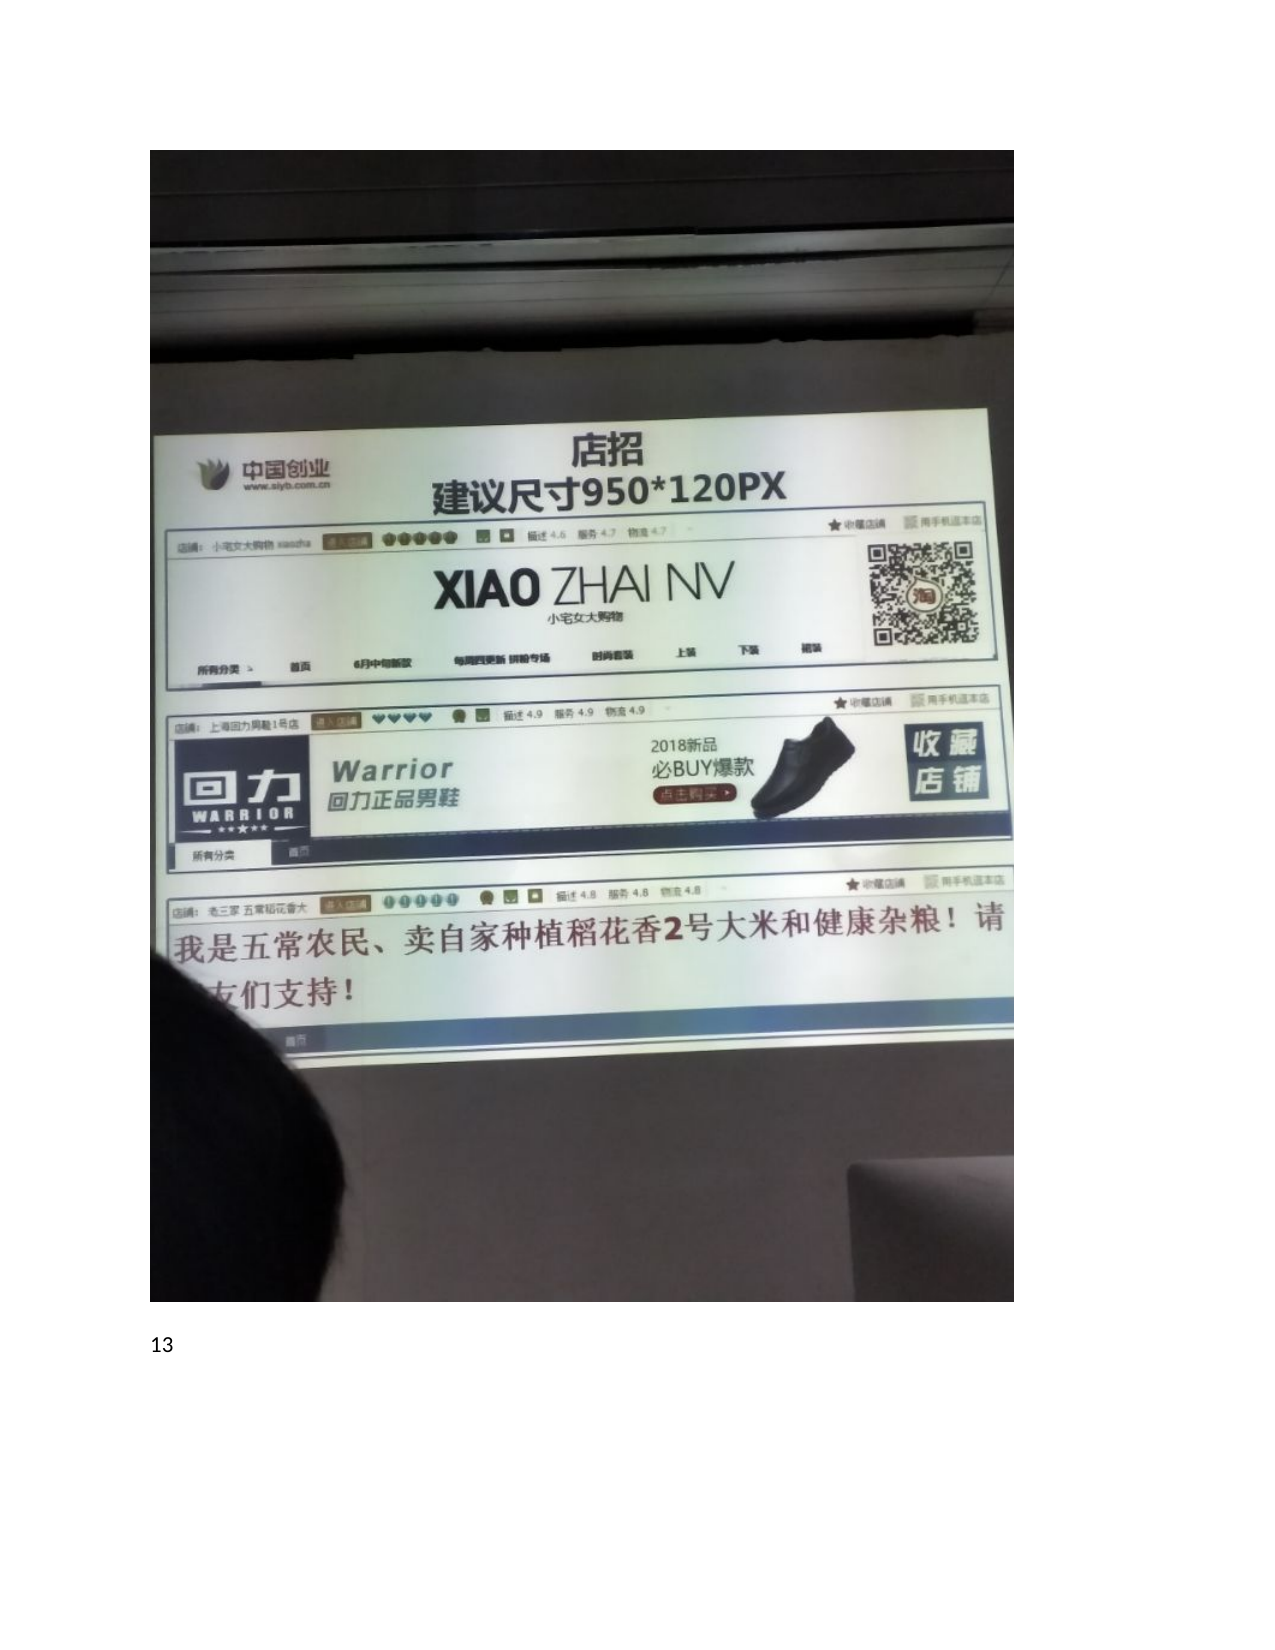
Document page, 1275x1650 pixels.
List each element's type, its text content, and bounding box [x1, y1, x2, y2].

text 13 [150, 1330, 1125, 1358]
picture [150, 150, 1014, 1302]
